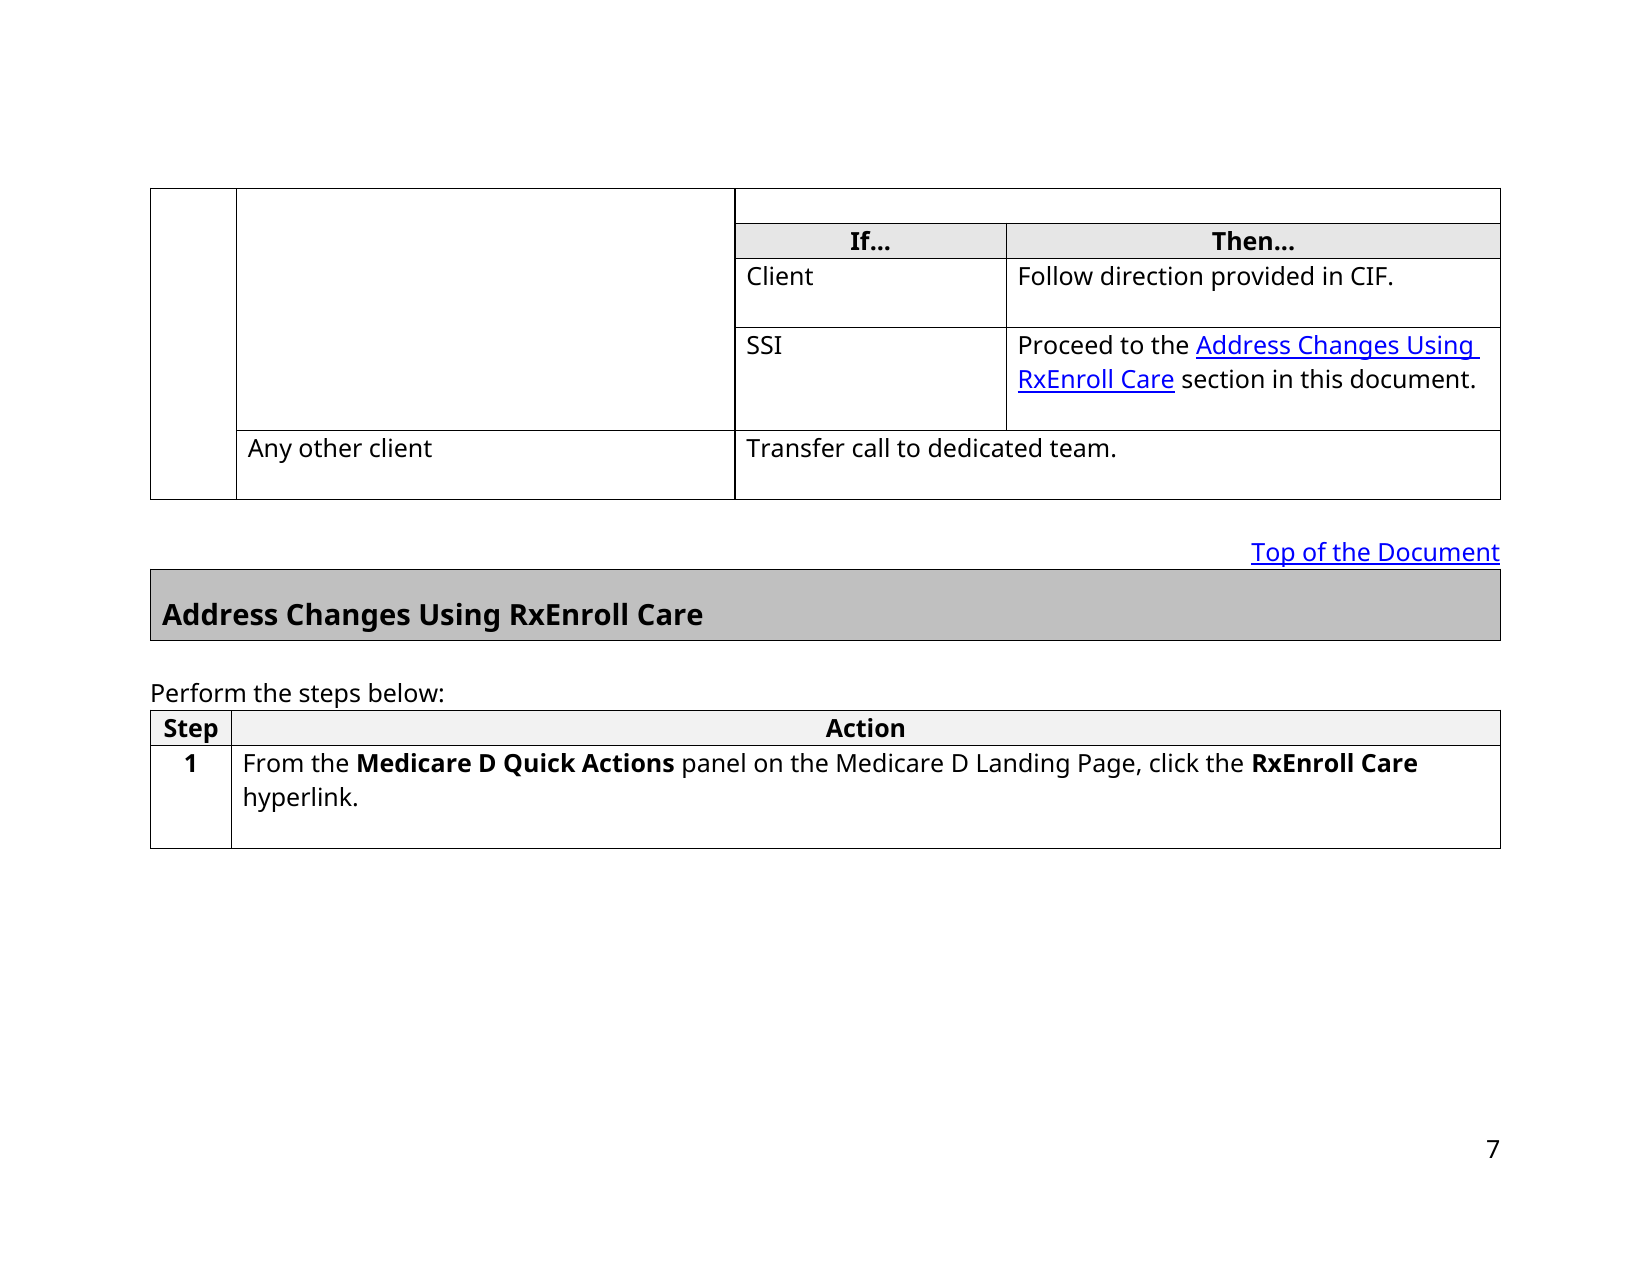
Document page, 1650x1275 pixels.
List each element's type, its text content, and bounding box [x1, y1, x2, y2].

text Perform the steps below: [150, 676, 1500, 709]
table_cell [736, 189, 1500, 223]
table_cell 1 [151, 746, 231, 848]
table_cell Any other client [237, 431, 734, 499]
table_header Step [151, 711, 231, 745]
table_cell SSI [736, 328, 1006, 430]
text Top of the Document [150, 534, 1500, 568]
table_header Address Changes Using RxEnroll Care [151, 570, 1500, 640]
table_cell From the Medicare D Quick Actions panel on the Medicare D Landing Page, click the RxEnroll Care hyperlink. Result: RxEnroll Care opens in a separate browser window. [232, 746, 1500, 848]
table_cell Transfer call to dedicated team. [736, 431, 1500, 499]
table_cell If... [736, 224, 1006, 258]
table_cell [237, 189, 734, 430]
table_cell Proceed to the Address Changes Using RxEnroll Care section in this document. [1007, 328, 1500, 430]
table_cell Client [736, 259, 1006, 327]
table_header Action [232, 711, 1500, 745]
table_cell Follow direction provided in CIF. [1007, 259, 1500, 327]
table_cell Then... [1007, 224, 1500, 258]
